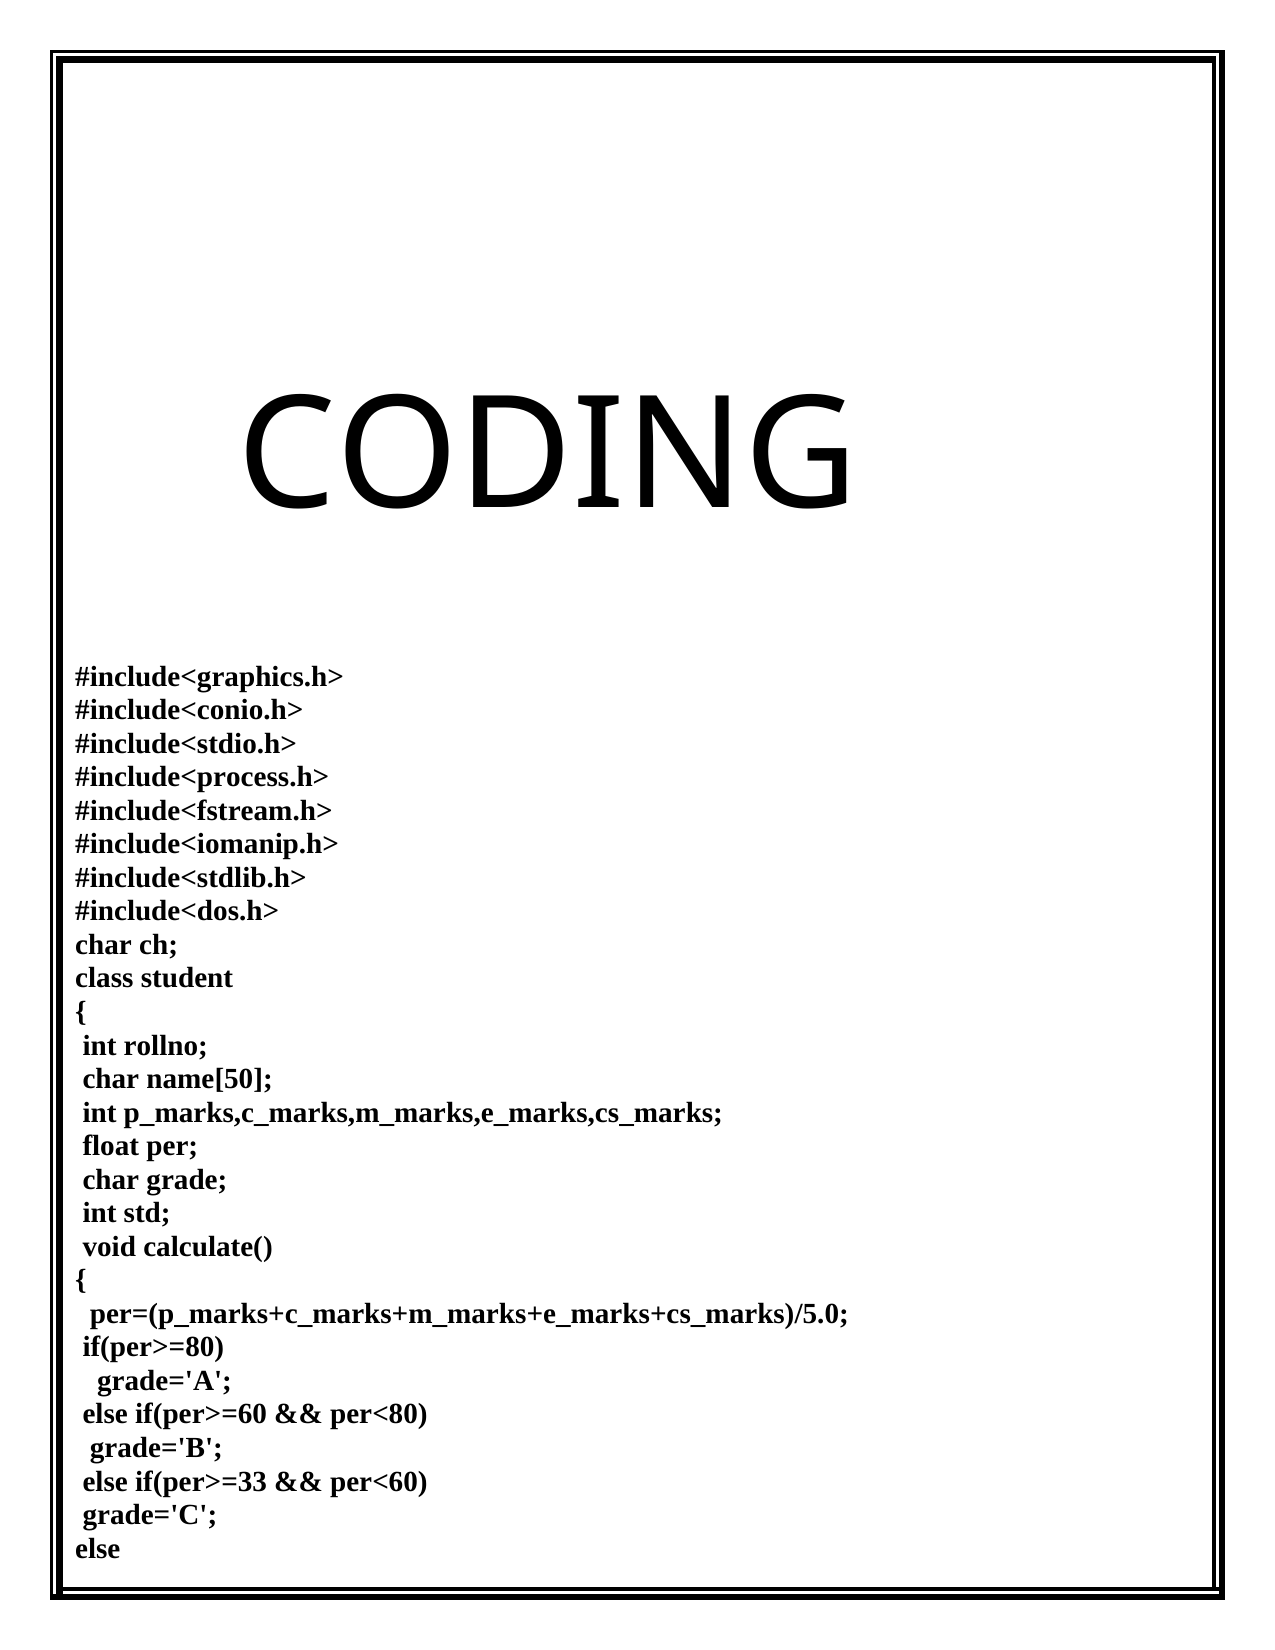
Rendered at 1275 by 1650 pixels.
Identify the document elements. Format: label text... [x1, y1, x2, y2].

text CODING [75, 341, 1200, 553]
text #include<dos.h> [75, 893, 1200, 927]
text grade='C'; [75, 1497, 1200, 1531]
text int std; [75, 1195, 1200, 1229]
text else [75, 1531, 1200, 1564]
text #include<conio.h> [75, 692, 1200, 726]
text char grade; [75, 1162, 1200, 1195]
text else if(per>=33 && per<60) [75, 1464, 1200, 1497]
text else if(per>=60 && per<80) [75, 1397, 1200, 1430]
text int p_marks,c_marks,m_marks,e_marks,cs_marks; [75, 1095, 1200, 1128]
text per=(p_marks+c_marks+m_marks+e_marks+cs_marks)/5.0; [75, 1296, 1200, 1329]
text char name[50]; [75, 1061, 1200, 1095]
text char ch; [75, 927, 1200, 961]
text void calculate() [75, 1229, 1200, 1262]
text #include<stdlib.h> [75, 860, 1200, 893]
text #include<stdio.h> [75, 726, 1200, 759]
text int rollno; [75, 1028, 1200, 1061]
text { [75, 1262, 1200, 1296]
text grade='B'; [75, 1430, 1200, 1464]
text #include<process.h> [75, 759, 1200, 793]
text class student [75, 961, 1200, 994]
text grade='A'; [75, 1363, 1200, 1397]
text if(per>=80) [75, 1329, 1200, 1363]
text #include<iomanip.h> [75, 826, 1200, 860]
text { [75, 994, 1200, 1028]
text float per; [75, 1128, 1200, 1162]
text #include<graphics.h> [75, 659, 1200, 692]
text #include<fstream.h> [75, 793, 1200, 826]
